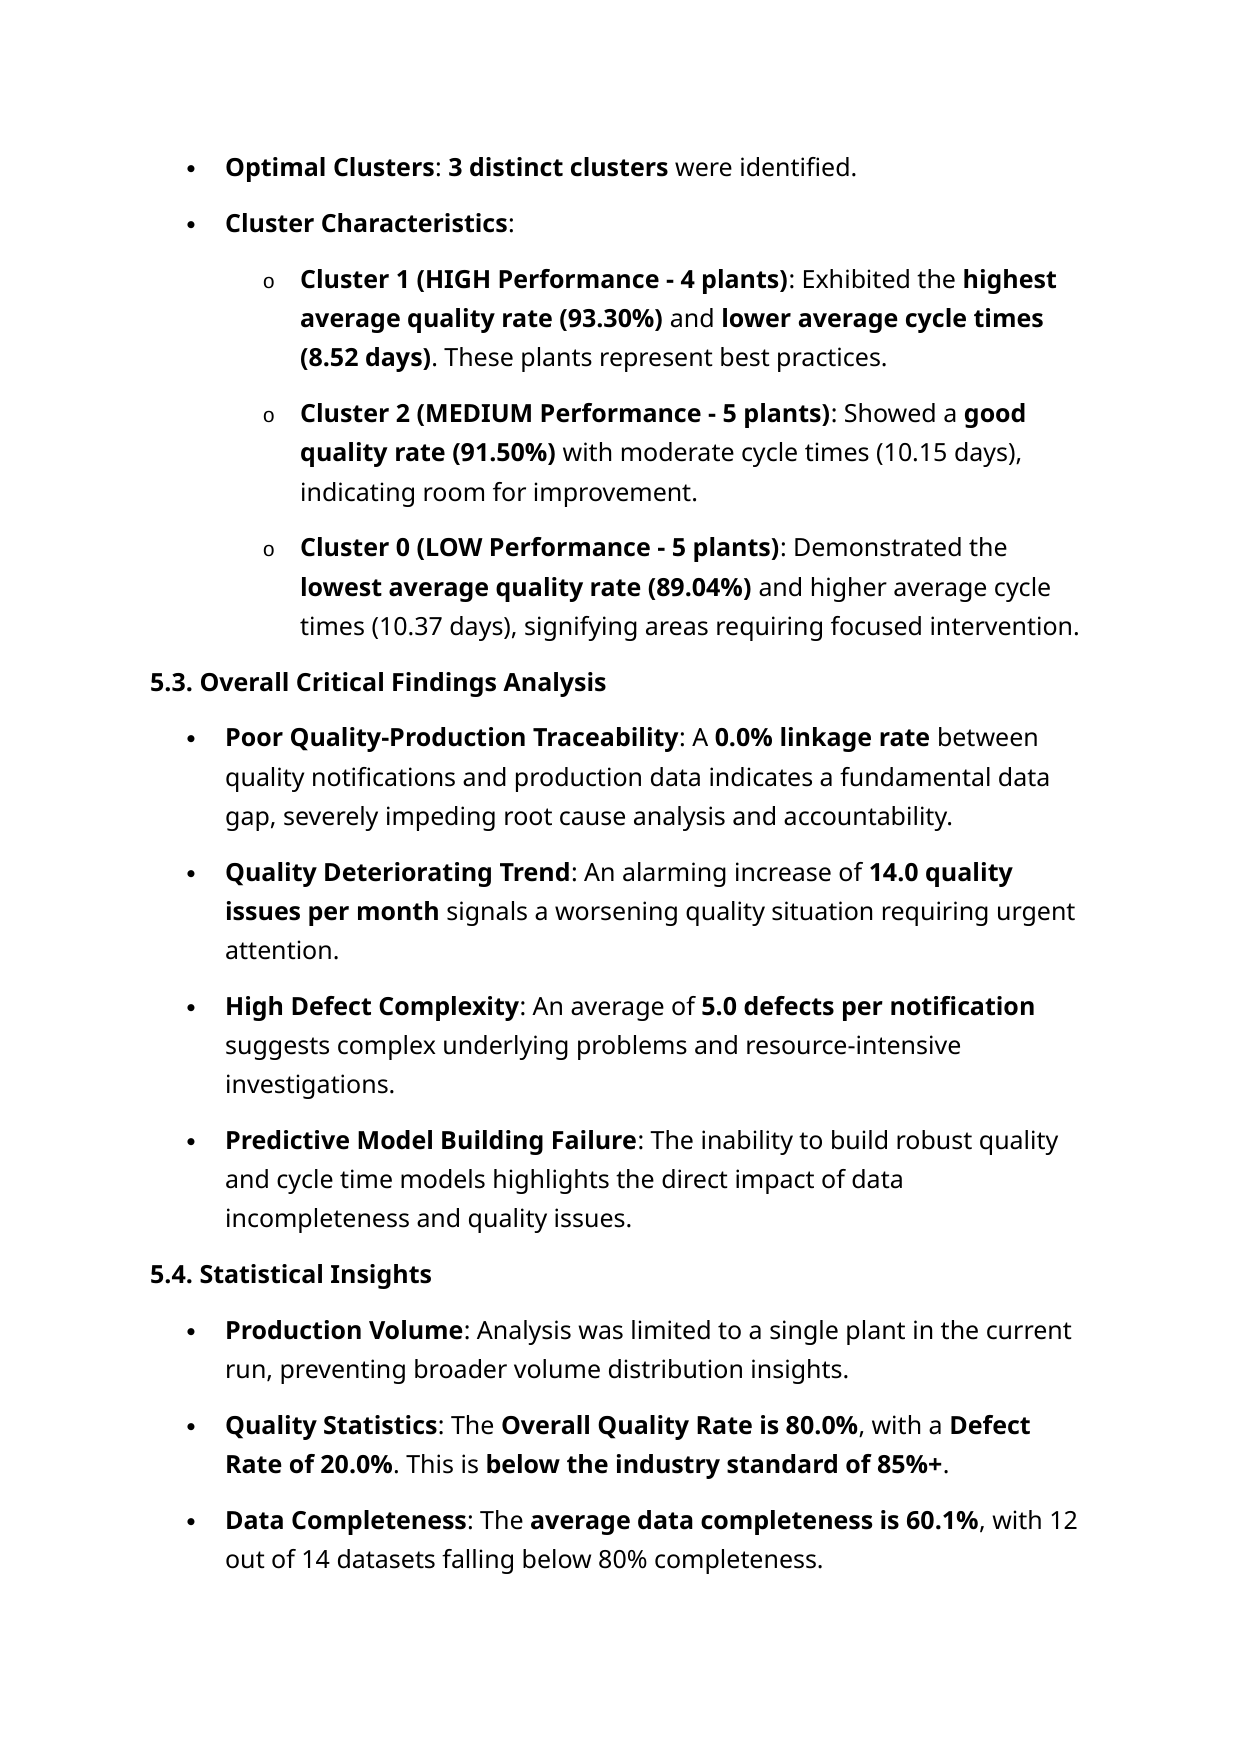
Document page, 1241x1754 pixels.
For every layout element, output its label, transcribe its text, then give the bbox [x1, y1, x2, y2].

list Optimal Clusters: 3 distinct clusters were identified. [187, 150, 1090, 184]
list Poor Quality-Production Traceability: A 0.0% linkage rate between quality notifications and production data indicates a fundamental data gap, severely impeding root cause analysis and accountability. [187, 720, 1090, 832]
list Production Volume: Analysis was limited to a single plant in the current run, preventing broader volume distribution insights. [187, 1312, 1090, 1386]
list Cluster 2 (MEDIUM Performance - 5 plants): Showed a good quality rate (91.50%) with moderate cycle times (10.15 days), indicating room for improvement. [262, 396, 1090, 508]
text 5.3. Overall Critical Findings Analysis [150, 664, 1090, 698]
list Predictive Model Building Failure: The inability to build robust quality and cycle time models highlights the direct impact of data incompleteness and quality issues. [187, 1122, 1090, 1235]
text 5.4. Statistical Insights [150, 1257, 1090, 1291]
list High Defect Complexity: An average of 5.0 defects per notification suggests complex underlying problems and resource-intensive investigations. [187, 988, 1090, 1101]
list Cluster 0 (LOW Performance - 5 plants): Demonstrated the lowest average quality rate (89.04%) and higher average cycle times (10.37 days), signifying areas requiring focused intervention. [262, 530, 1090, 642]
list Cluster 1 (HIGH Performance - 4 plants): Exhibited the highest average quality rate (93.30%) and lower average cycle times (8.52 days). These plants represent best practices. [262, 262, 1090, 374]
list Cluster Characteristics: [187, 206, 1090, 240]
list Data Completeness: The average data completeness is 60.1%, with 12 out of 14 datasets falling below 80% completeness. [187, 1502, 1090, 1576]
list Quality Statistics: The Overall Quality Rate is 80.0%, with a Defect Rate of 20.0%. This is below the industry standard of 85%+. [187, 1407, 1090, 1481]
list Quality Deteriorating Trend: An alarming increase of 14.0 quality issues per month signals a worsening quality situation requiring urgent attention. [187, 854, 1090, 967]
